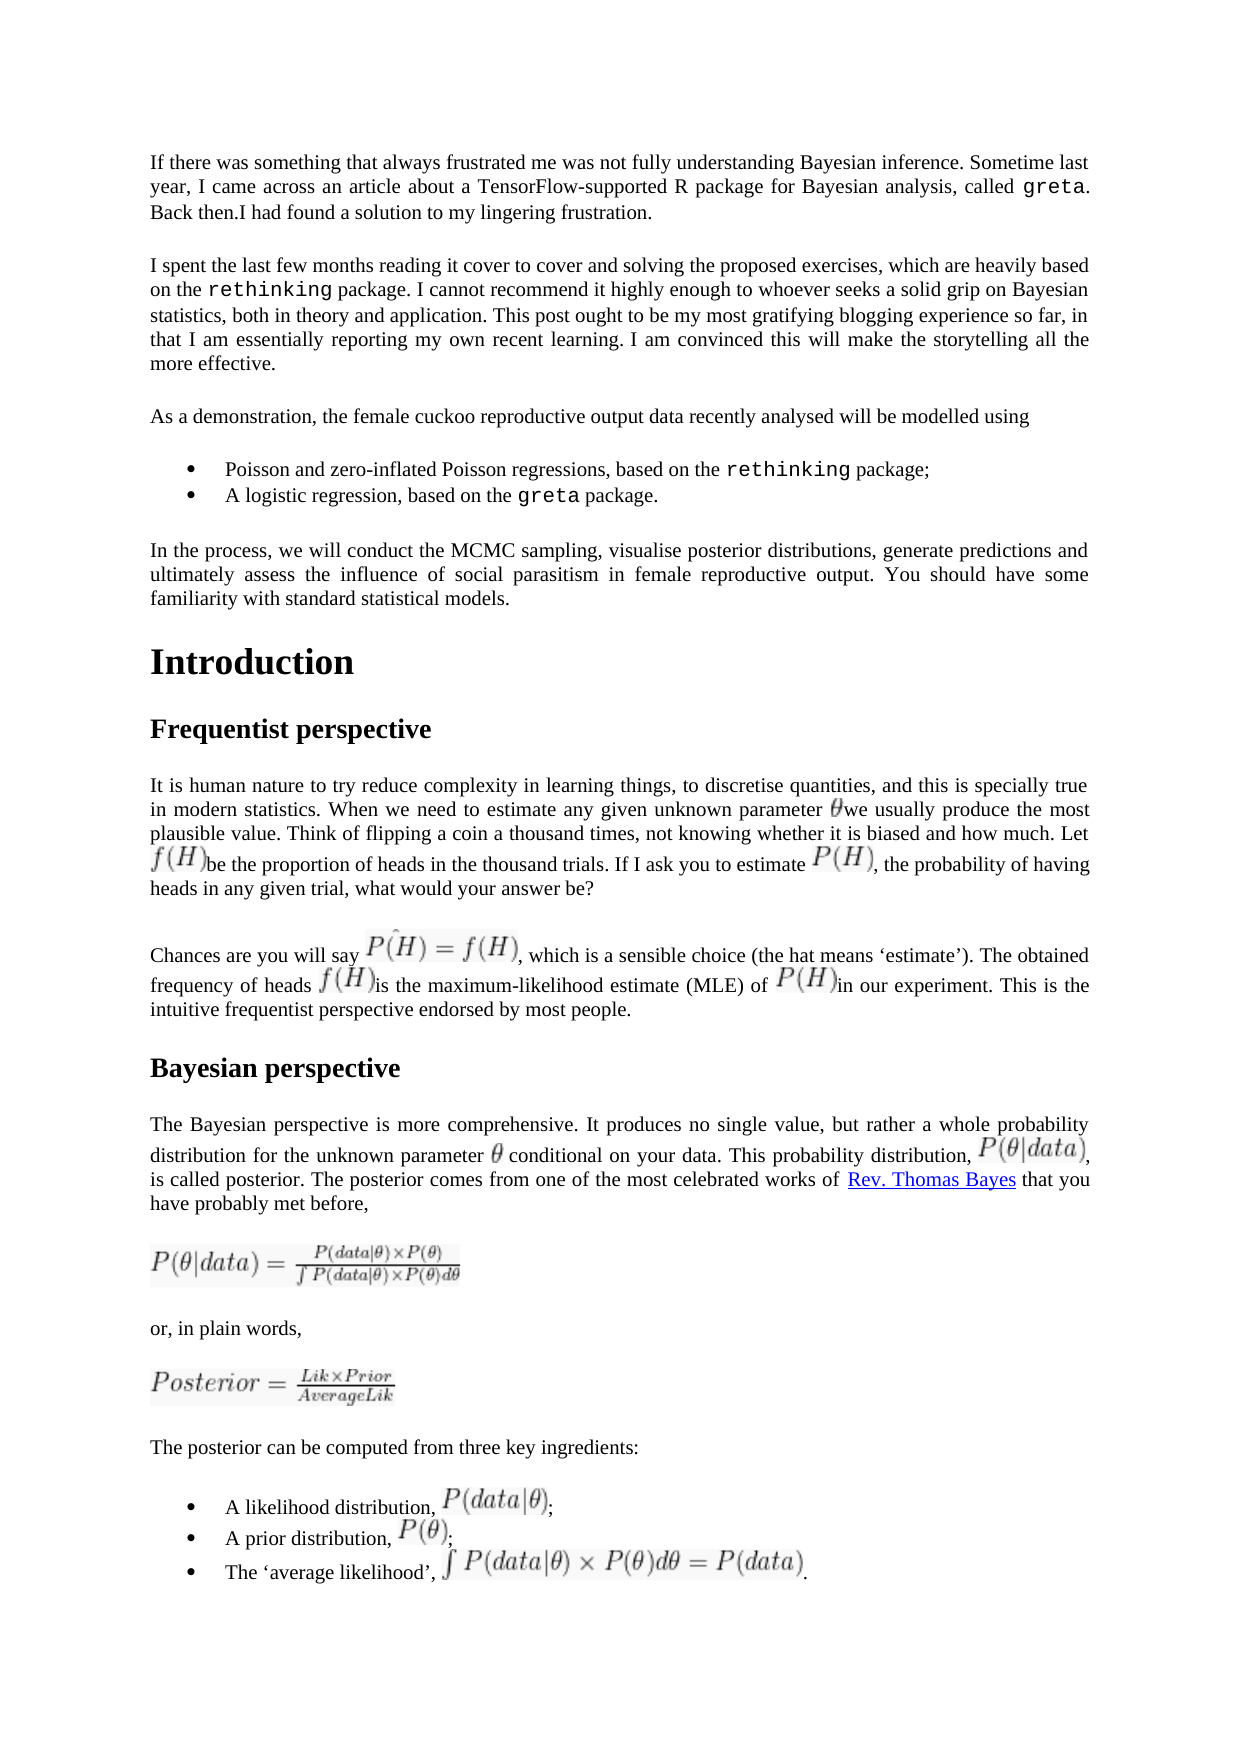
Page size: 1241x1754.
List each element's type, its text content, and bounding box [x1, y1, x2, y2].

picture [365, 929, 518, 962]
text or, in plain words, [150, 1316, 1090, 1340]
text Introduction [150, 639, 1090, 682]
text If there was something that always frustrated me was not fully understanding Bayesian inference. Sometime last year, I came across an article about a TensorFlow-supported R package for Bayesian analysis, called greta. Back then.I had found a solution to my lingering frustration. [150, 150, 1090, 224]
text The Bayesian perspective is more comprehensive. It produces no single value, but rather a whole probability distribution for the unknown parameter conditional on your data. This probability distribution, , is called posterior. The posterior comes from one of the most celebrated works of Rev. Thomas Bayes that you have probably met before, [150, 1112, 1090, 1215]
text As a demonstration, the female cuckoo reproductive output data recently analysed will be modelled using [150, 404, 1090, 428]
text It is human nature to try reduce complexity in learning things, to discretise quantities, and this is specially true in modern statistics. When we need to estimate any given unknown parameter we usually produce the most plausible value. Think of flipping a coin a thousand times, not knowing whether it is biased and how much. Let be the proportion of heads in the thousand trials. If I ask you to estimate , the probability of having heads in any given trial, what would your answer be? [150, 773, 1090, 900]
list Poisson and zero-inflated Poisson regressions, based on the rethinking package; [187, 457, 1090, 483]
picture [150, 1244, 461, 1287]
text Chances are you will say , which is a sensible choice (the hat means ‘estimate’). The obtained frequency of heads is the maximum-likelihood estimate (MLE) of in our experiment. This is the intuitive frequentist perspective endorsed by most people. [150, 929, 1090, 1021]
text Bayesian perspective [150, 1051, 1090, 1083]
list A likelihood distribution, ; [187, 1488, 1090, 1519]
picture [977, 1136, 1085, 1163]
picture [491, 1143, 504, 1163]
picture [318, 966, 375, 993]
picture [775, 966, 837, 993]
picture [830, 798, 844, 817]
picture [150, 1369, 395, 1406]
list A logistic regression, based on the greta package. [187, 483, 1090, 509]
list A prior distribution, ; [187, 1519, 1090, 1549]
picture [441, 1549, 803, 1580]
text I spent the last few months reading it cover to cover and solving the proposed exercises, which are heavily based on the rethinking package. I cannot recommend it highly enough to whoever seeks a solid grip on Bayesian statistics, both in theory and application. This post ought to be my most gratifying blogging experience so far, in that I am essentially reporting my own recent learning. I am convinced this will make the storytelling all the more effective. [150, 253, 1090, 375]
picture [441, 1487, 548, 1515]
picture [150, 845, 207, 872]
picture [397, 1518, 448, 1545]
text In the process, we will conduct the MCMC sampling, visualise posterior distributions, generate predictions and ultimately assess the influence of social parasitism in female reproductive output. You should have some familiarity with standard statistical models. [150, 538, 1090, 610]
text Frequentist perspective [150, 712, 1090, 744]
text The posterior can be computed from three key ingredients: [150, 1435, 1090, 1459]
picture [811, 845, 874, 872]
